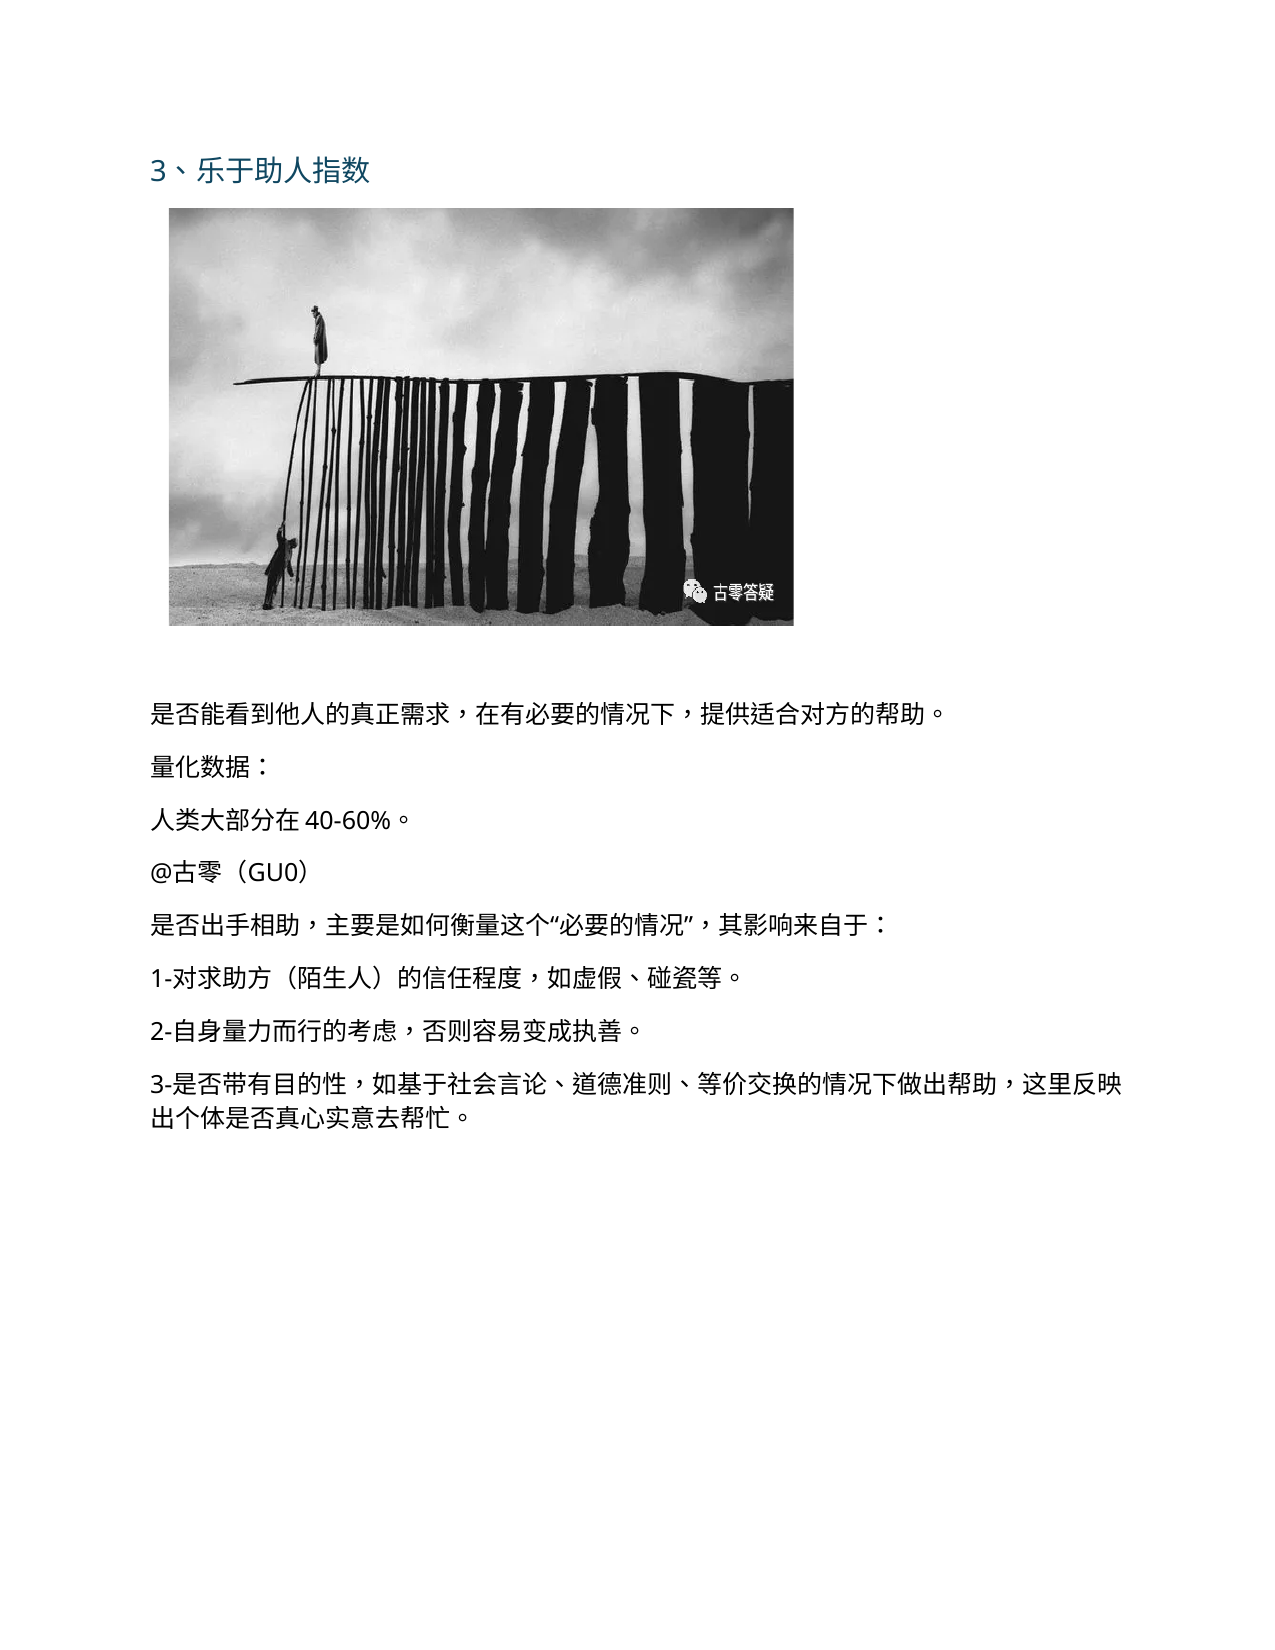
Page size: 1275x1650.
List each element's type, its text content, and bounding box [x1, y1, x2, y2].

text 2-自身量力而行的考虑，否则容易变成执善。 [150, 1013, 1125, 1048]
text 1-对求助方（陌生人）的信任程度，如虚假、碰瓷等。 [150, 961, 1125, 995]
subtitle 3、乐于助人指数 [150, 150, 1125, 190]
text 是否能看到他人的真正需求，在有必要的情况下，提供适合对方的帮助。 [150, 697, 1125, 731]
text 量化数据： [150, 749, 1125, 783]
text 是否出手相助，主要是如何衡量这个“必要的情况”，其影响来自于： [150, 908, 1125, 942]
text @古零（GU0） [150, 855, 1125, 889]
text 人类大部分在40-60%。 [150, 802, 1125, 836]
picture [168, 208, 794, 626]
text 3-是否带有目的性，如基于社会言论、道德准则、等价交换的情况下做出帮助，这里反映出个体是否真心实意去帮忙。 [150, 1066, 1125, 1134]
